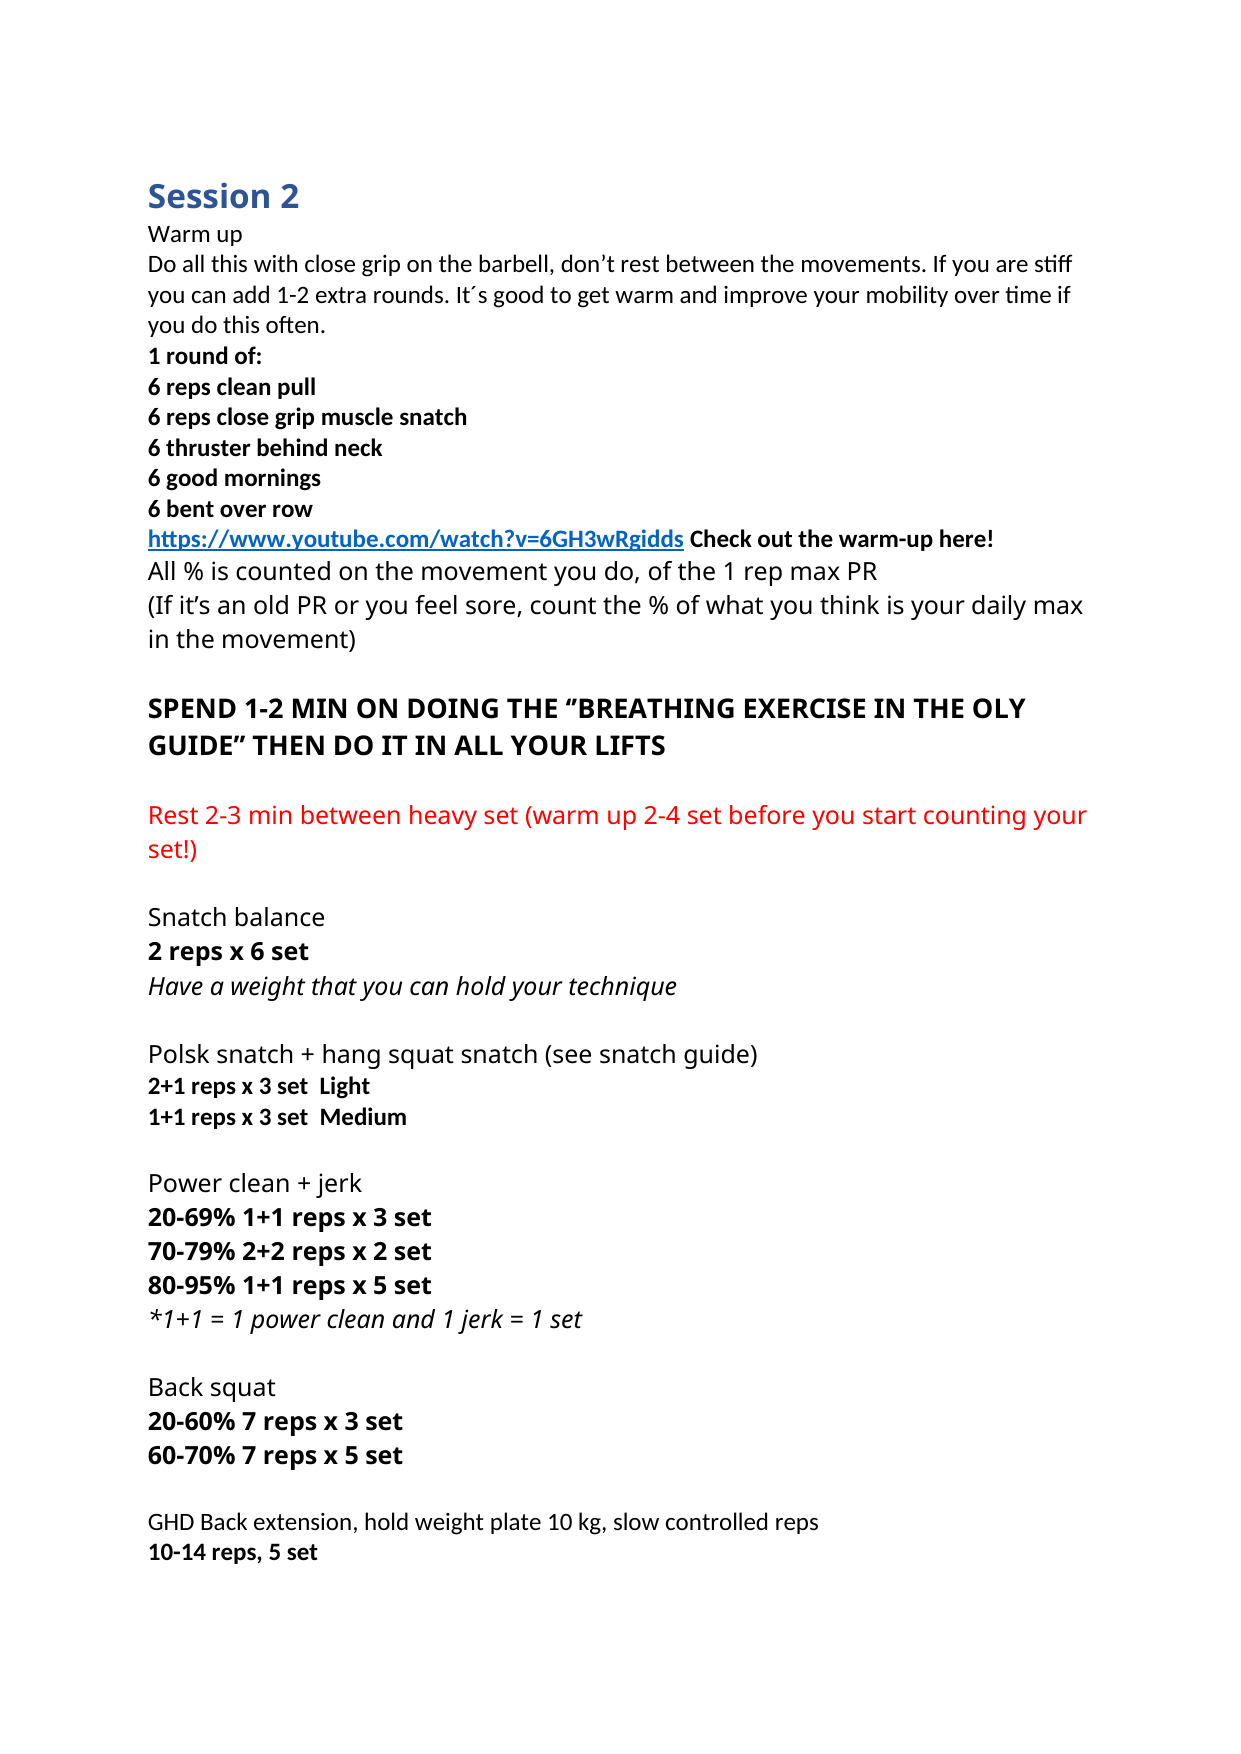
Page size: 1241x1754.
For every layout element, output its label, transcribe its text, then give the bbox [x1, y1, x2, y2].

text *1+1 = 1 power clean and 1 jerk = 1 set [148, 1302, 1093, 1336]
text All % is counted on the movement you do, of the 1 rep max PR (If it’s an old PR or you feel sore, count the % of what you think is your daily max in the movement) [148, 554, 1093, 656]
text 6 bent over row [148, 493, 1093, 523]
text Power clean + jerk [148, 1165, 1093, 1199]
text 80-95% 1+1 reps x 5 set [148, 1268, 1093, 1302]
text Polsk snatch + hang squat snatch (see snatch guide) [148, 1036, 1093, 1070]
text 10-14 reps, 5 set [148, 1537, 1093, 1567]
text 2+1 reps x 3 set Light [148, 1070, 1093, 1101]
text Back squat [148, 1370, 1093, 1404]
text SPEND 1-2 MIN ON DOING THE ‘’BREATHING EXERCISE IN THE OLY GUIDE’’ THEN DO IT IN ALL YOUR LIFTS [148, 690, 1093, 764]
text 6 reps clean pull [148, 371, 1093, 401]
text Warm up [148, 218, 1093, 248]
text 6 reps close grip muscle snatch [148, 401, 1093, 432]
text 1+1 reps x 3 set Medium [148, 1101, 1093, 1131]
text 60-70% 7 reps x 5 set [148, 1438, 1093, 1472]
text Do all this with close grip on the barbell, don’t rest between the movements. If you are stiff you can add 1-2 extra rounds. It´s good to get warm and improve your mobility over time if you do this often. [148, 248, 1093, 340]
text https://www.youtube.com/watch?v=6GH3wRgidds Check out the warm-up here! [148, 523, 1093, 554]
text Snatch balance [148, 900, 1093, 934]
text 6 thruster behind neck [148, 432, 1093, 462]
text 2 reps x 6 set Have a weight that you can hold your technique [148, 934, 1093, 1002]
text GHD Back extension, hold weight plate 10 kg, slow controlled reps [148, 1506, 1093, 1537]
text 6 good mornings [148, 462, 1093, 493]
text 1 round of: [148, 340, 1093, 371]
text 20-60% 7 reps x 3 set [148, 1404, 1093, 1438]
text 20-69% 1+1 reps x 3 set [148, 1199, 1093, 1233]
text Rest 2-3 min between heavy set (warm up 2-4 set before you start counting your set!) [148, 798, 1093, 866]
text 70-79% 2+2 reps x 2 set [148, 1233, 1093, 1268]
subtitle Session 2 [148, 173, 1093, 218]
